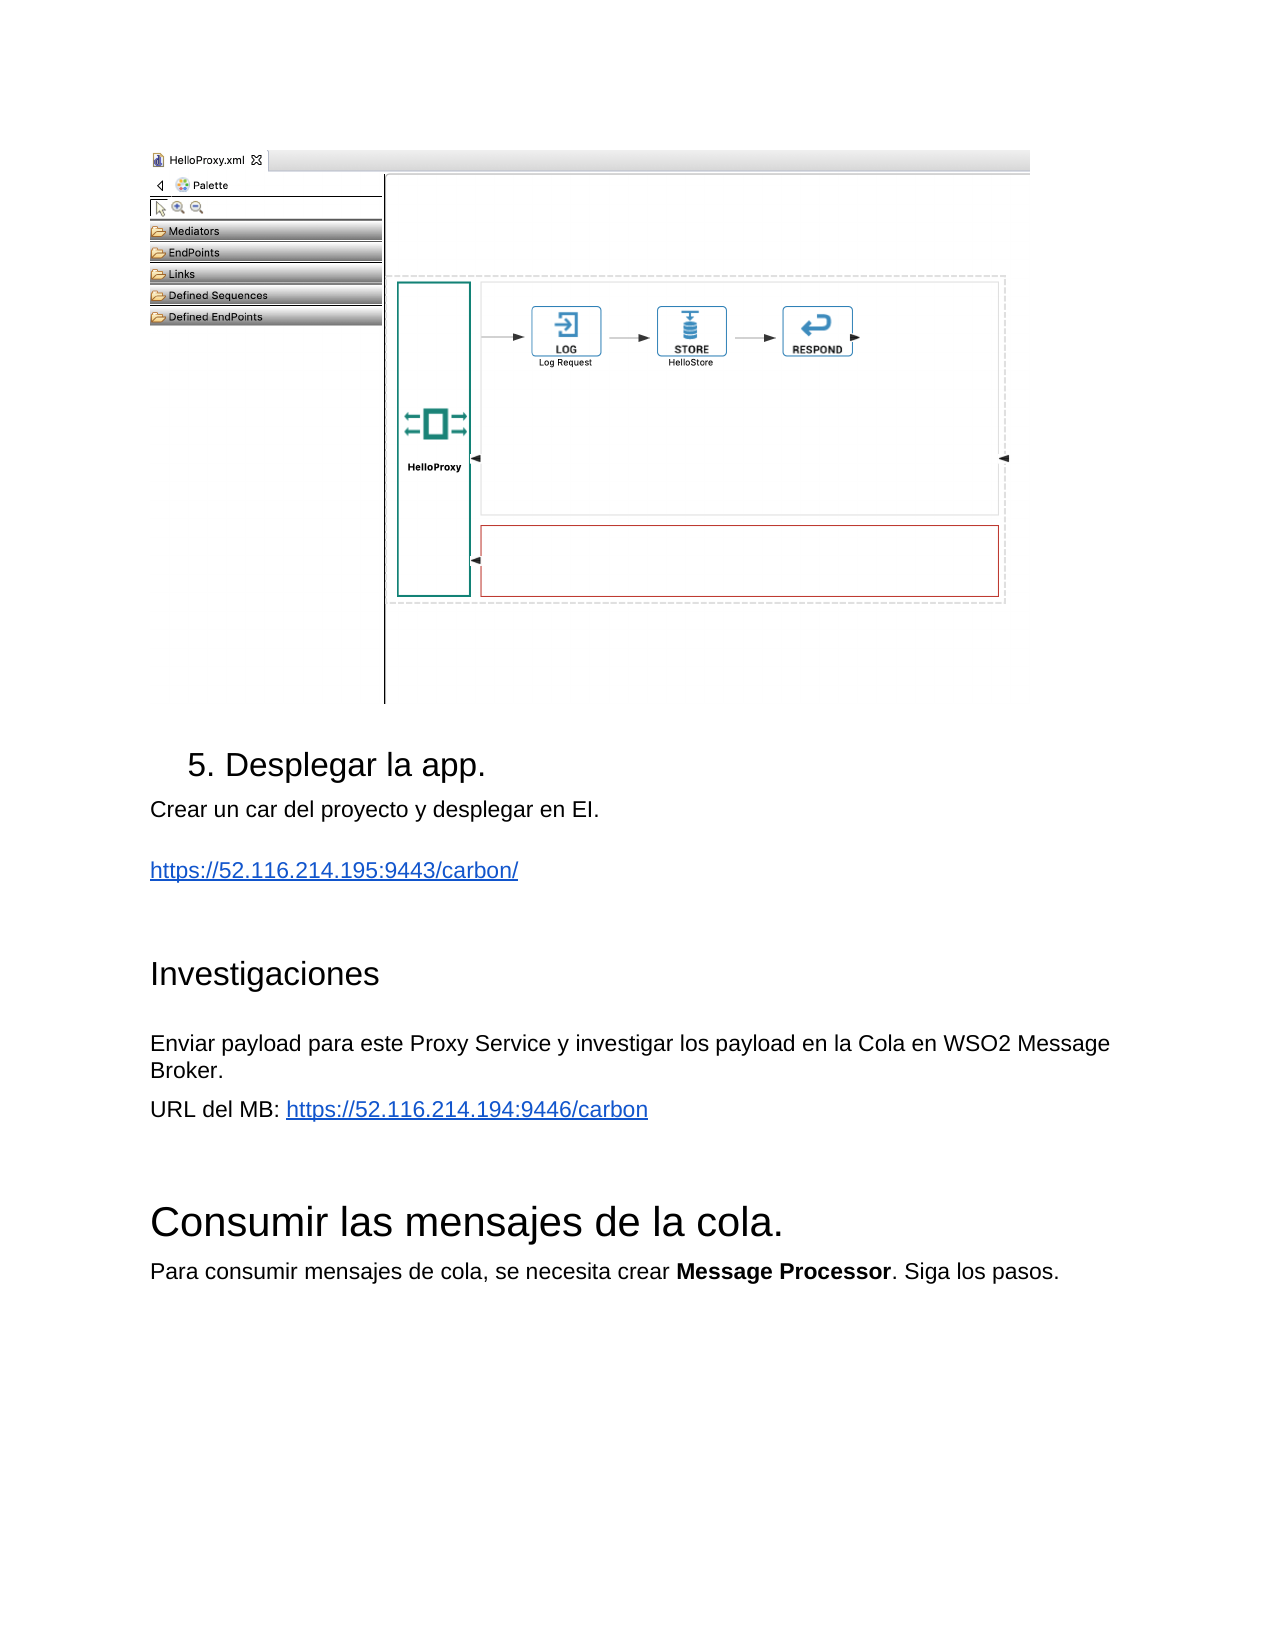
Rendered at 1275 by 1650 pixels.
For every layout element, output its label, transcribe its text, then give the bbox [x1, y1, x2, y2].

text Para consumir mensajes de cola, se necesita crear Message Processor. Siga los pasos. [150, 1258, 1125, 1284]
subtitle Desplegar la app. [187, 745, 1125, 784]
text https://52.116.214.195:9443/carbon/ [150, 857, 1125, 883]
subtitle Investigaciones [150, 954, 1125, 993]
text Crear un car del proyecto y desplegar en EI. [150, 796, 1125, 822]
text URL del MB: https://52.116.214.194:9446/carbon [150, 1096, 1125, 1122]
subtitle Consumir las mensajes de la cola. [150, 1198, 1125, 1246]
picture [150, 150, 1030, 704]
subtitle Enviar payload para este Proxy Service y investigar los payload en la Cola en WSO2 Message Broker. [150, 1030, 1125, 1083]
